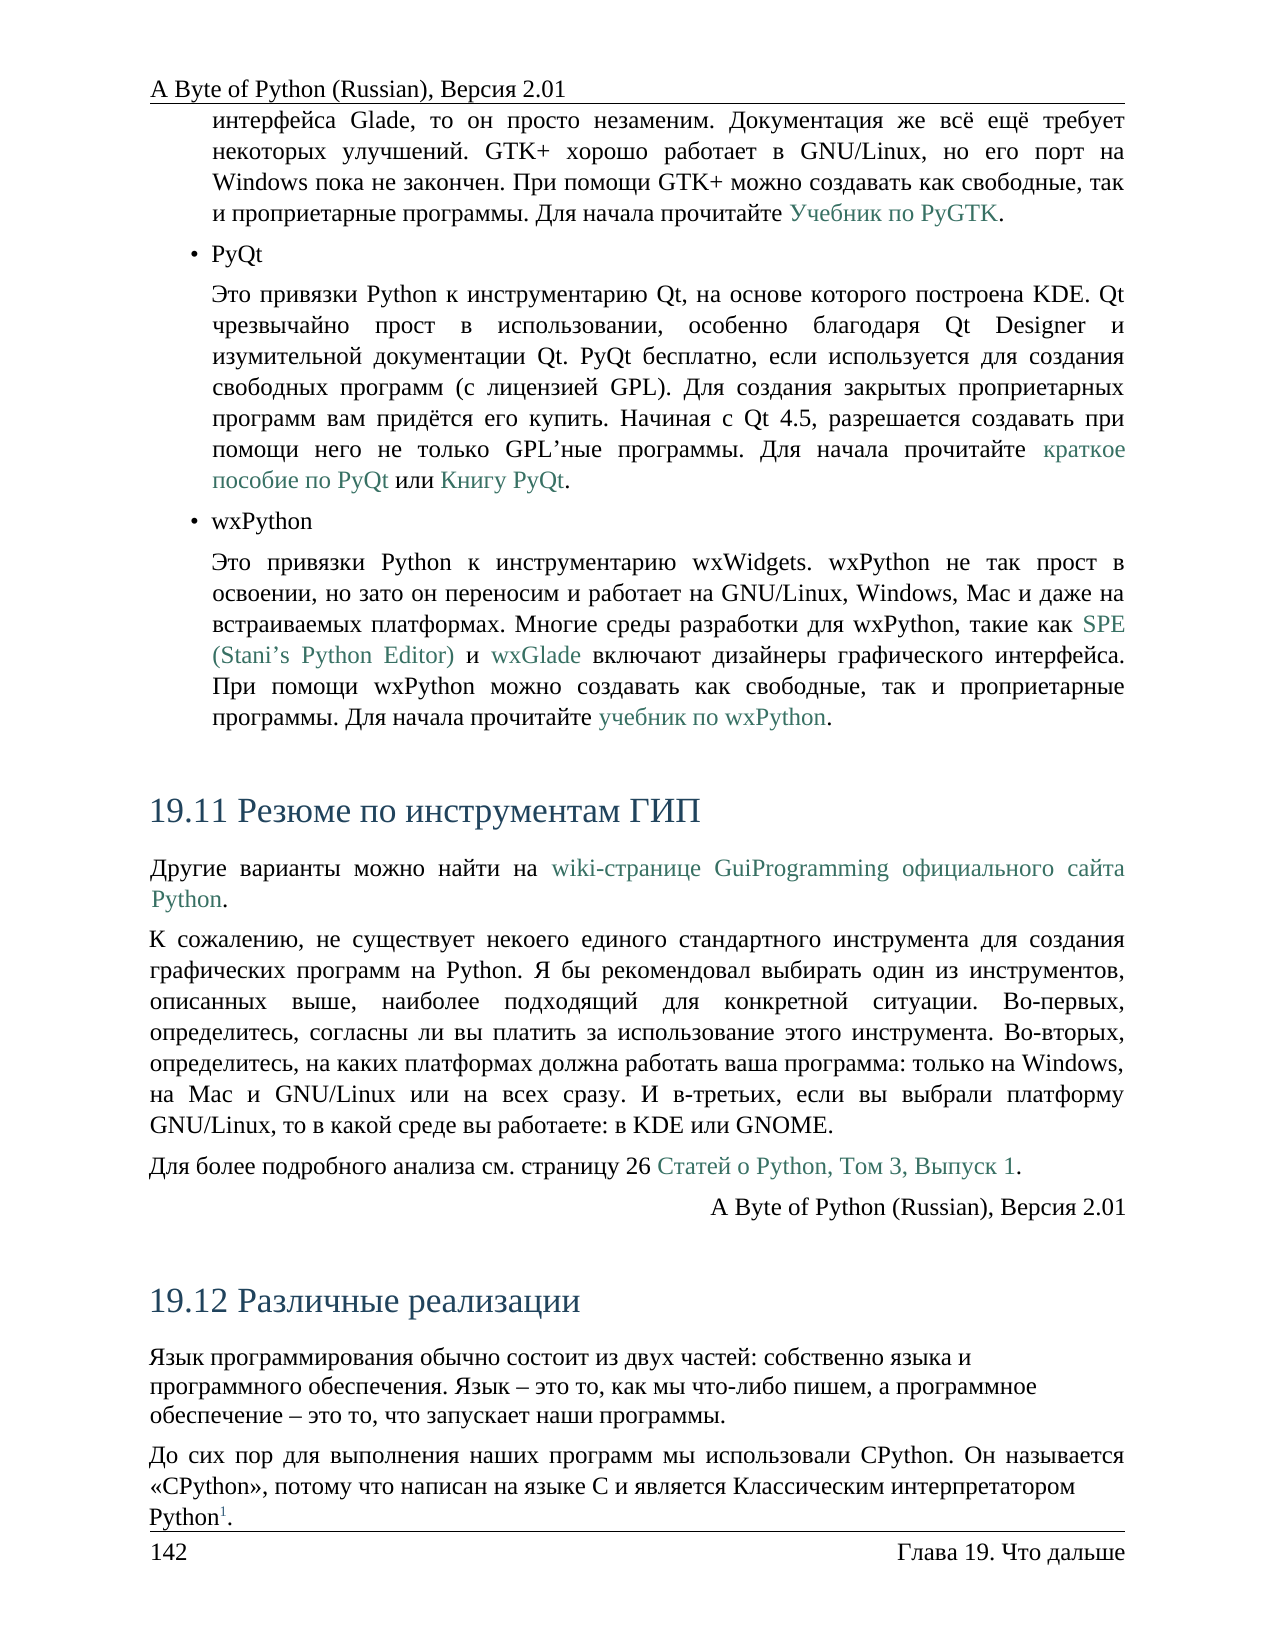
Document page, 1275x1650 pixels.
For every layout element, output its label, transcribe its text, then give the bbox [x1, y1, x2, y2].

subtitle 19.12 Различные реализации [148, 1279, 1125, 1320]
text Другие варианты можно найти на wiki-странице GuiProgramming официального сайта Python. [150, 853, 1125, 912]
text До сих пор для выполнения наших программ мы использовали CPython. Он называется «CPython», потому что написан на языке C и является Классическим интерпретатором [148, 1440, 1125, 1500]
text К сожалению, не существует некоего единого стандартного инструмента для создания графических программ на Python. Я бы рекомендовал выбирать один из инструментов, описанных выше, наиболее подходящий для конкретной ситуации. Во-первых, определитесь, согласны ли вы платить за использование этого инструмента. Во-вторых, определитесь, на каких платформах должна работать ваша программа: только на Windows, на Mac и GNU/Linux или на всех сразу. И в-третьих, если вы выбрали платформу GNU/Linux, то в какой среде вы работаете: в KDE или GNOME. [148, 924, 1125, 1139]
text Это привязки Python к инструментарию Qt, на основе которого построена KDE. Qt чрезвычайно прост в использовании, особенно благодаря Qt Designer и изумительной документации Qt. PyQt бесплатно, если используется для создания свободных программ (с лицензией GPL). Для создания закрытых проприетарных программ вам придётся его купить. Начиная с Qt 4.5, разрешается создавать при помощи него не только GPL’ные программы. Для начала прочитайте краткое пособие по PyQt или Книгу PyQt. [211, 279, 1125, 494]
text Python1. [148, 1502, 1125, 1531]
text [211, 105, 1125, 227]
text A Byte of Python (Russian), Версия 2.01 [150, 1192, 1127, 1220]
text Для более подробного анализа см. страницу 26 Статей о Python, Том 3, Выпуск 1. [148, 1151, 1125, 1179]
list wxPython [190, 506, 1125, 535]
text Это привязки Python к инструментарию wxWidgets. wxPython не так прост в освоении, но зато он переносим и работает на GNU/Linux, Windows, Mac и даже на встраиваемых платформах. Многие среды разработки для wxPython, такие как SPE (Stani’s Python Editor) и wxGlade включают дизайнеры графического интерфейса. При помощи wxPython можно создавать как свободные, так и проприетарные программы. Для начала прочитайте учебник по wxPython. [211, 547, 1125, 731]
subtitle 19.11 Резюме по инструментам ГИП [148, 789, 1125, 830]
list PyQt [190, 239, 1125, 267]
text Язык программирования обычно состоит из двух частей: собственно языка и программного обеспечения. Язык – это то, как мы что-либо пишем, а программное обеспечение – это то, что запускает наши программы. [148, 1342, 1125, 1429]
